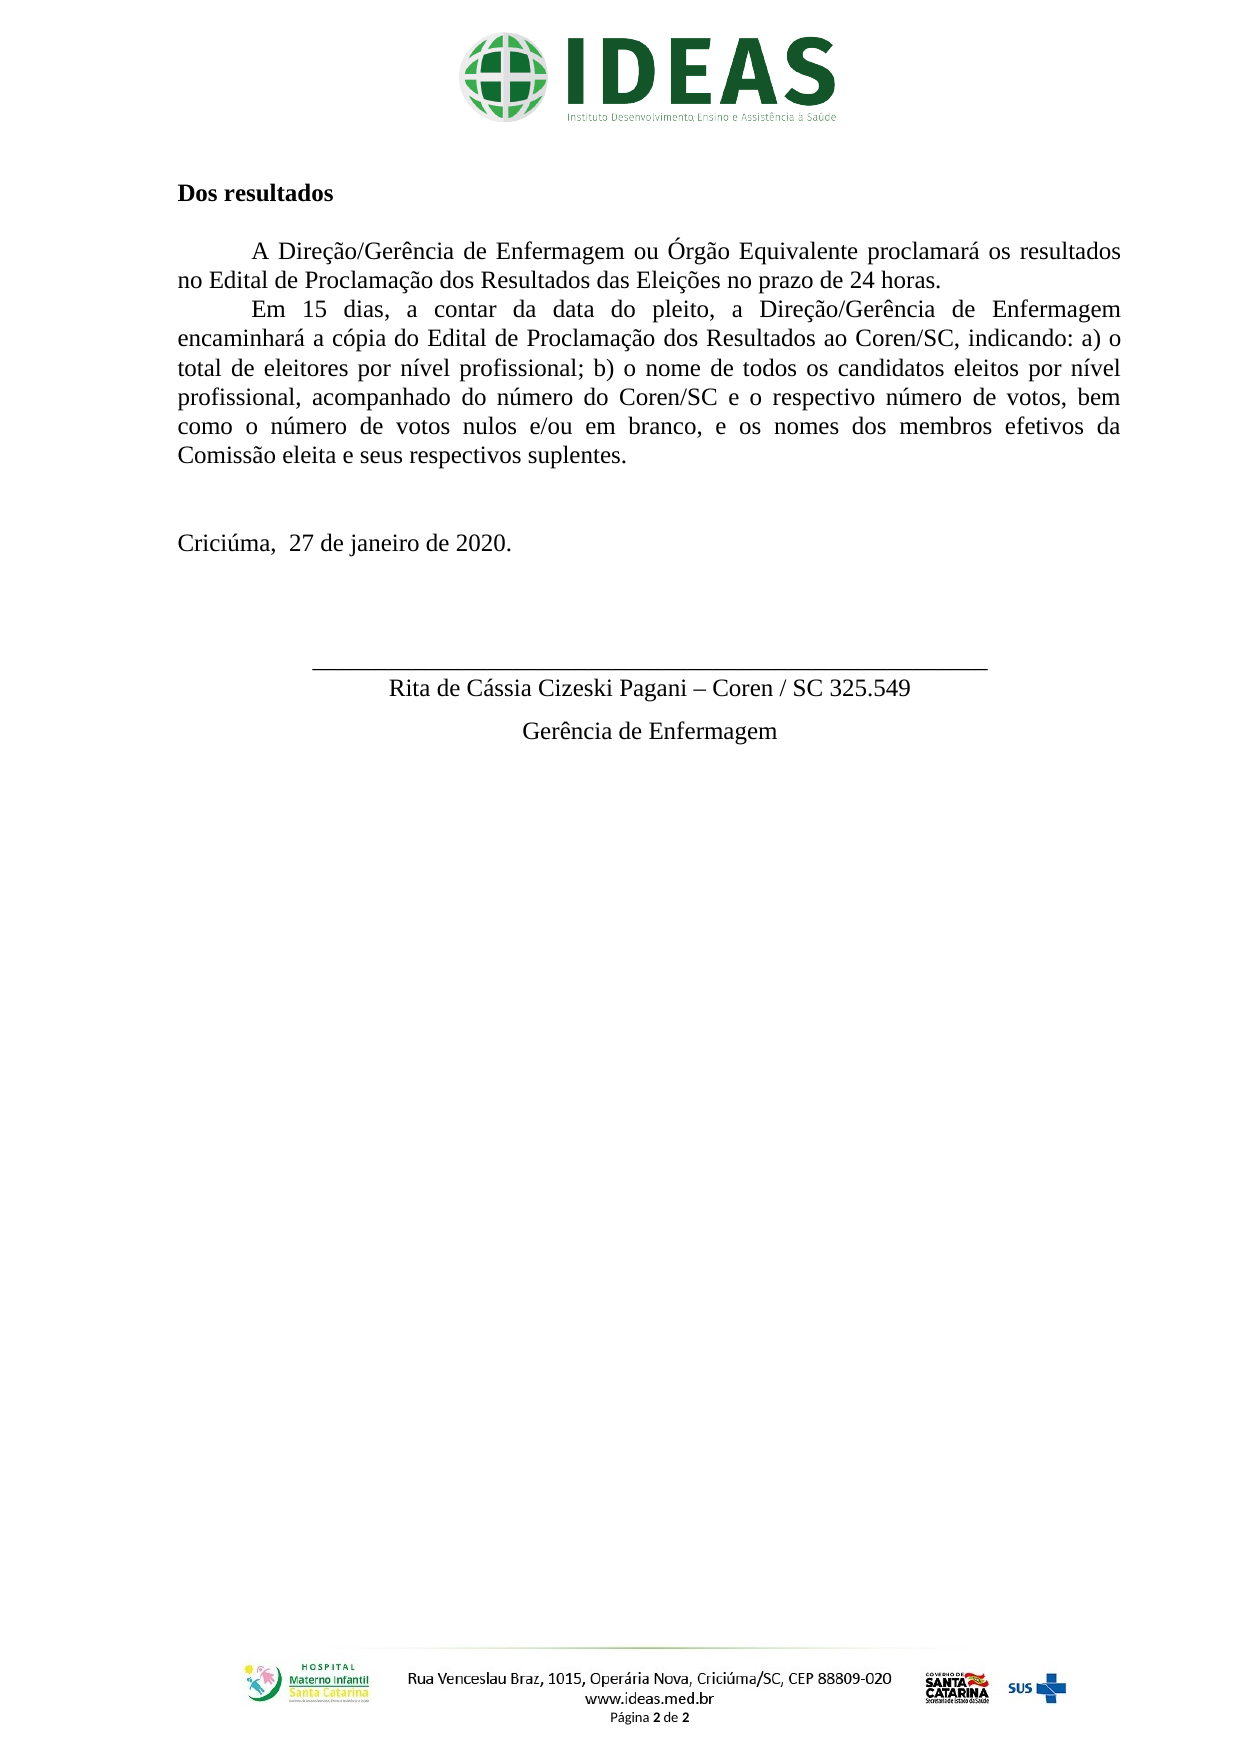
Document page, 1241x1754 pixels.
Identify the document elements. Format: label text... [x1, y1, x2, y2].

text Criciúma, 27 de janeiro de 2020. [177, 527, 1122, 556]
text A Direção/Gerência de Enfermagem ou Órgão Equivalente proclamará os resultados no Edital de Proclamação dos Resultados das Eleições no prazo de 24 horas. [177, 236, 1122, 294]
text Gerência de Enfermagem [177, 716, 1122, 745]
picture [206, 1644, 1093, 1709]
text Rita de Cássia Cizeski Pagani – Coren / SC 325.549 [177, 673, 1122, 702]
text ______________________________________________________ [177, 644, 1122, 673]
text Em 15 dias, a contar da data do pleito, a Direção/Gerência de Enfermagem encaminhará a cópia do Edital de Proclamação dos Resultados ao Coren/SC, indicando: a) o total de eleitores por nível profissional; b) o nome de todos os candidatos eleitos por nível profissional, acompanhado do número do Coren/SC e o respectivo número de votos, bem como o número de votos nulos e/ou em branco, e os nomes dos membros efetivos da Comissão eleita e seus respectivos suplentes. [177, 294, 1122, 469]
text Dos resultados [177, 177, 1122, 206]
picture [393, 0, 907, 146]
